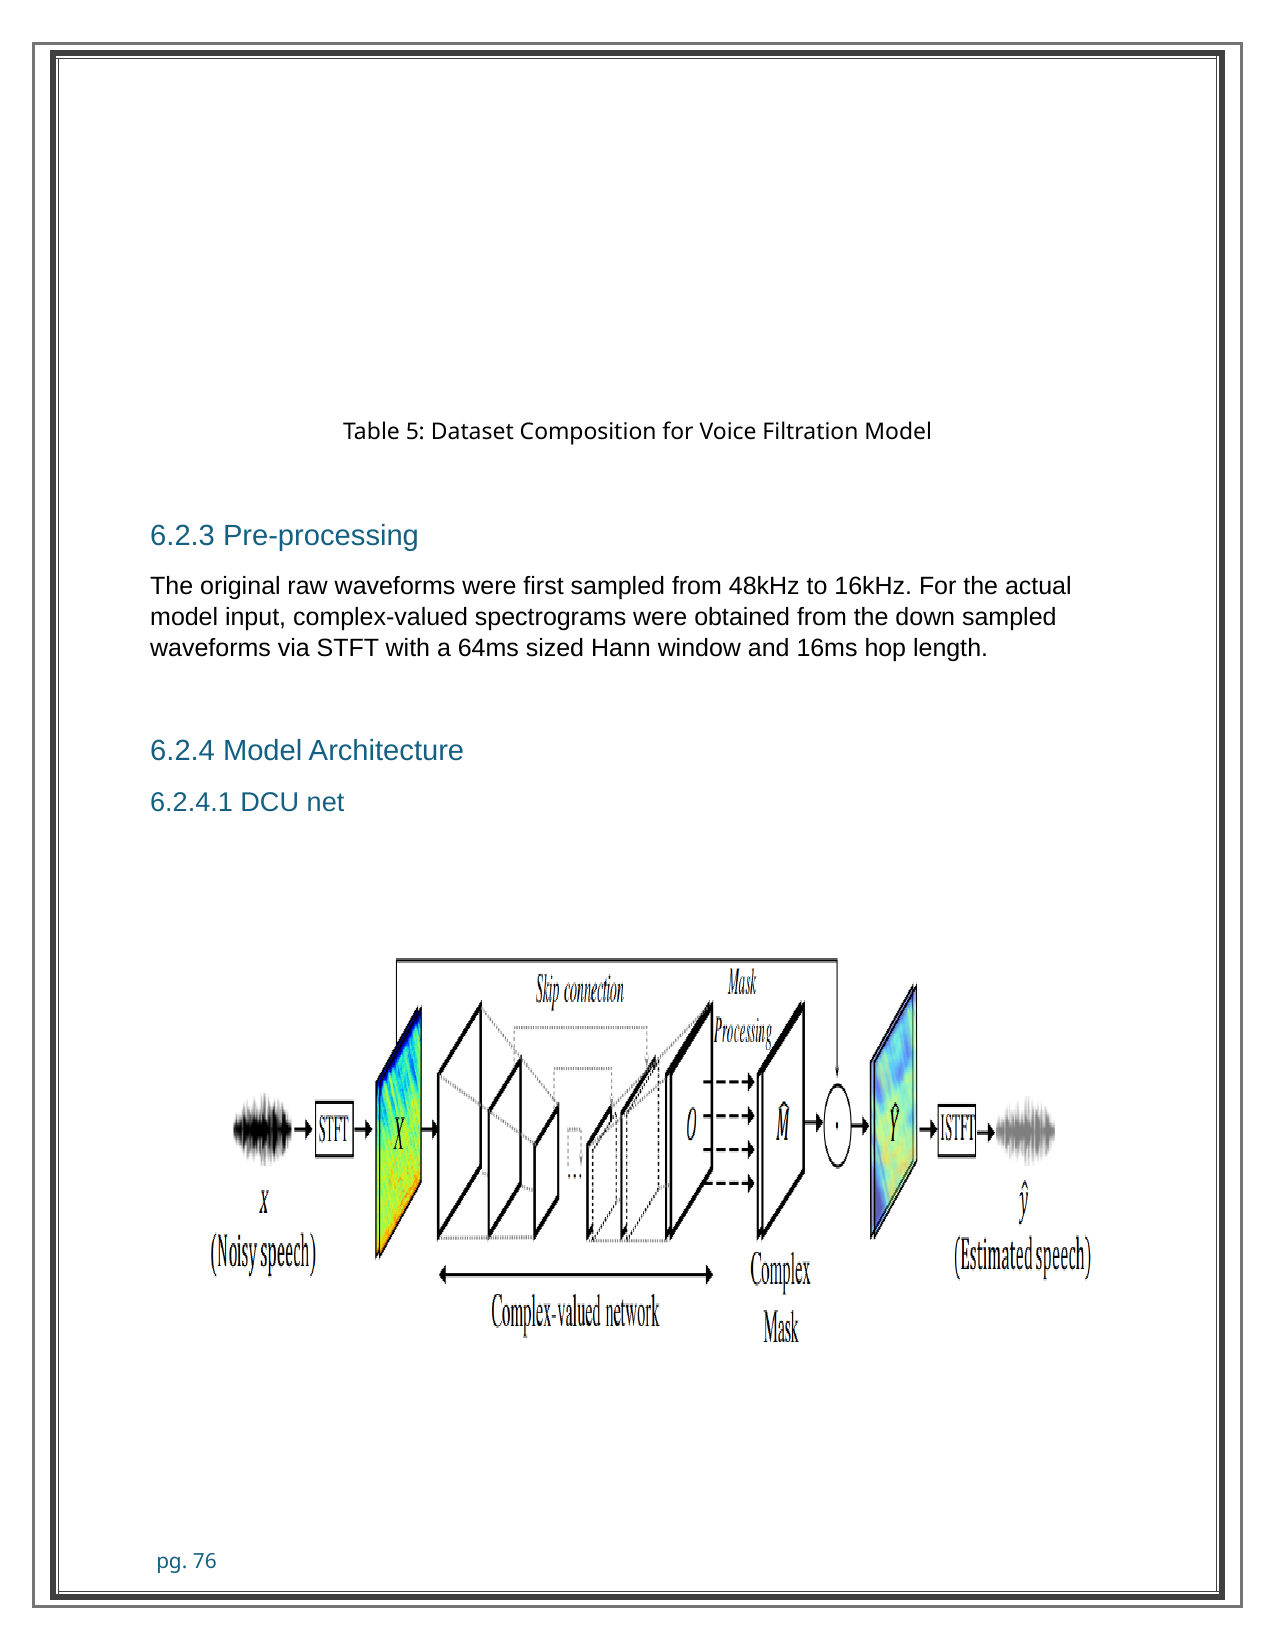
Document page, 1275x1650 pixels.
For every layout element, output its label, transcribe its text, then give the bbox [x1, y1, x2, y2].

text The original raw waveforms were first sampled from 48kHz to 16kHz. For the actual model input, complex-valued spectrograms were obtained from the down sampled waveforms via STFT with a 64ms sized Hann window and 16ms hop length. [150, 571, 1125, 662]
text 6.2.4.1 DCU net [150, 786, 1125, 817]
text 6.2.3 Pre-processing [150, 518, 1125, 551]
picture [151, 866, 1125, 1424]
text Table 5: Dataset Composition for Voice Filtration Model [150, 415, 1125, 446]
text 6.2.4 Model Architecture [150, 733, 1125, 767]
